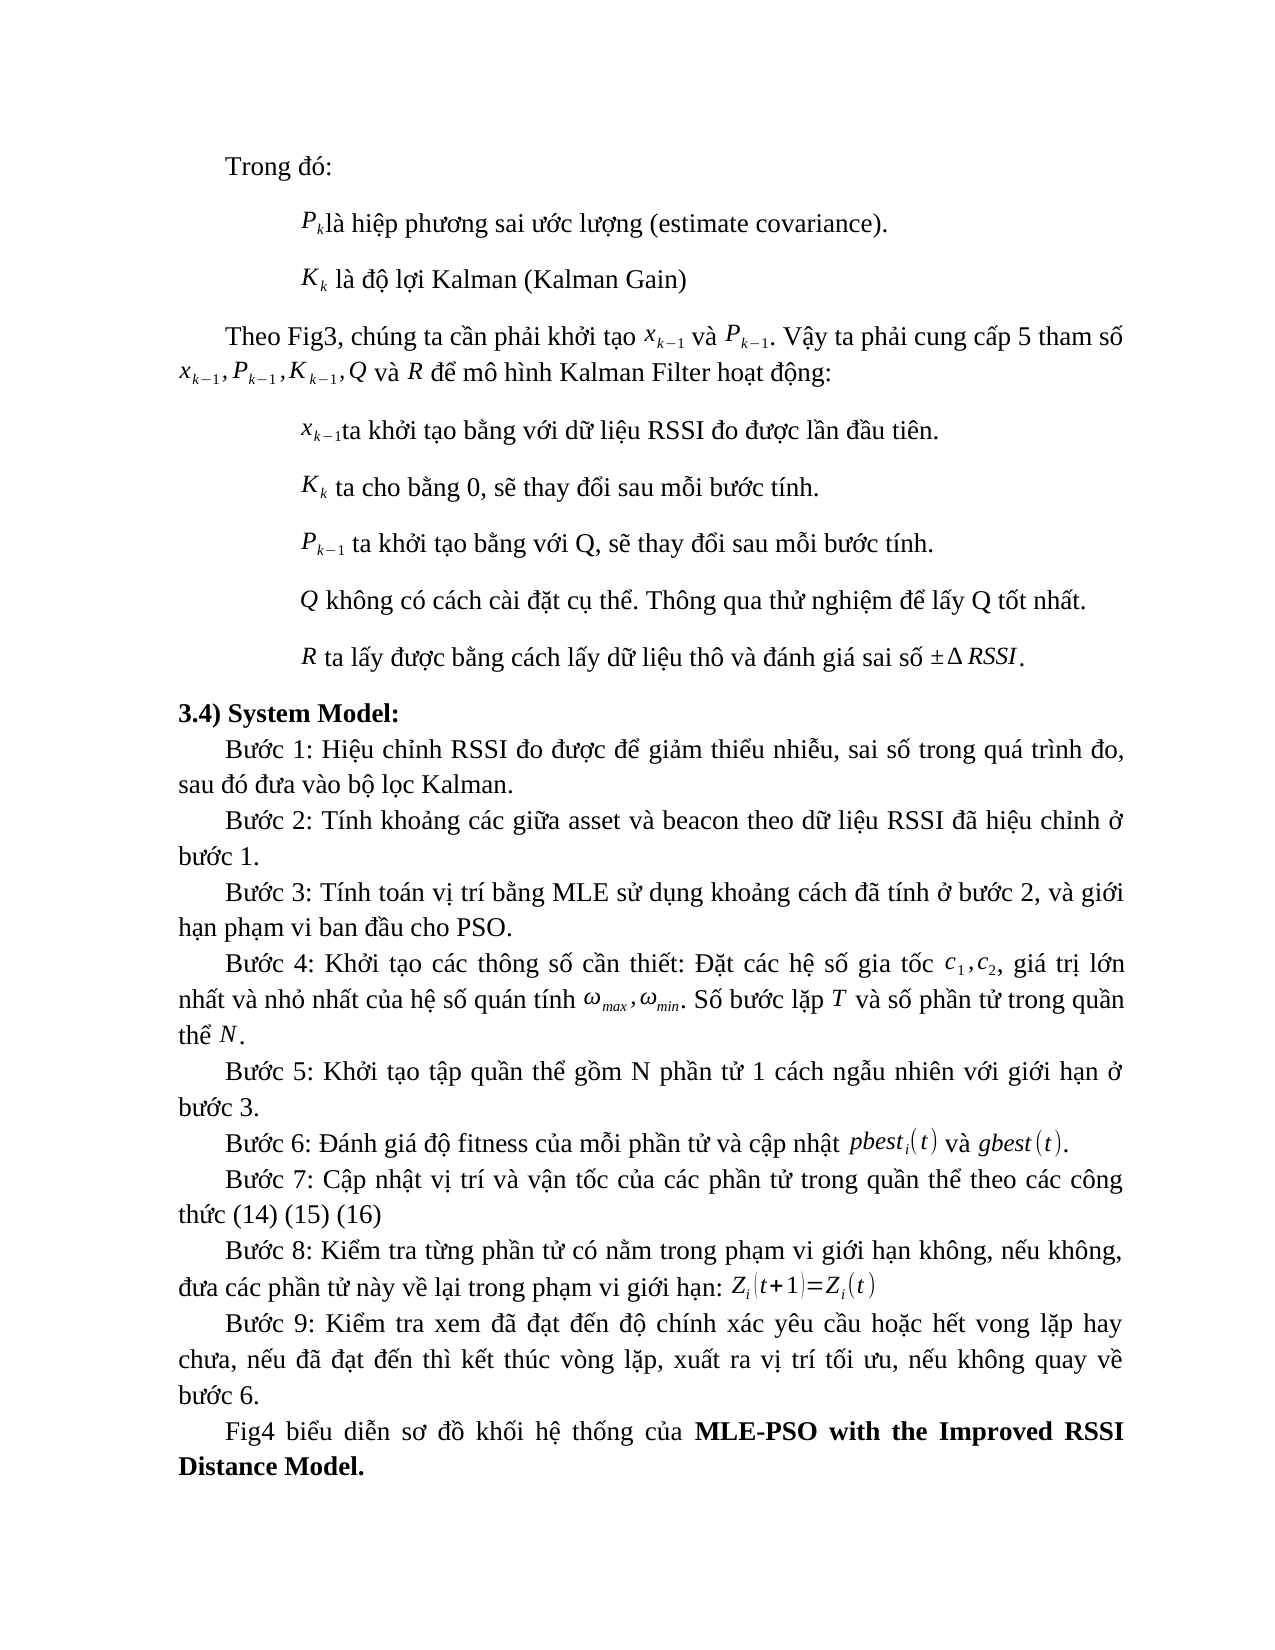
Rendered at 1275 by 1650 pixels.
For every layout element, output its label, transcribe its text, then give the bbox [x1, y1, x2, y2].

list Bước 2: Tính khoảng các giữa asset và beacon theo dữ liệu RSSI đã hiệu chỉnh ở bước 1. [178, 804, 1125, 871]
text Trong đó: [178, 150, 1125, 181]
list Bước 5: Khởi tạo tập quần thể gồm N phần tử 1 cách ngẫu nhiên với giới hạn ở bước 3. [178, 1055, 1125, 1122]
list Bước 7: Cập nhật vị trí và vận tốc của các phần tử trong quần thể theo các công thức (14) (15) (16) [178, 1163, 1125, 1230]
text không có cách cài đặt cụ thể. Thông qua thử nghiệm để lấy Q tốt nhất. [178, 584, 1125, 615]
text ta khởi tạo bằng với dữ liệu RSSI đo được lần đầu tiên. [178, 414, 1125, 445]
text là hiệp phương sai ước lượng (estimate covariance). [178, 207, 1125, 238]
list Bước 3: Tính toán vị trí bằng MLE sử dụng khoảng cách đã tính ở bước 2, và giới hạn phạm vi ban đầu cho PSO. [178, 876, 1125, 943]
text là độ lợi Kalman (Kalman Gain) [178, 263, 1125, 295]
list Bước 1: Hiệu chỉnh RSSI đo được để giảm thiểu nhiễu, sai số trong quá trình đo, sau đó đưa vào bộ lọc Kalman. [178, 733, 1125, 800]
text Theo Fig3, chúng ta cần phải khởi tạo và . Vậy ta phải cung cấp 5 tham số và để mô hình Kalman Filter hoạt động: [178, 320, 1125, 388]
list Bước 9: Kiểm tra xem đã đạt đến độ chính xác yêu cầu hoặc hết vong lặp hay chưa, nếu đã đạt đến thì kết thúc vòng lặp, xuất ra vị trí tối ưu, nếu không quay về bước 6. [178, 1307, 1125, 1410]
list Bước 4: Khởi tạo các thông số cần thiết: Đặt các hệ số gia tốc , giá trị lớn nhất và nhỏ nhất của hệ số quán tính . Số bước lặp và số phần tử trong quần thể . [178, 947, 1125, 1050]
list Bước 6: Đánh giá độ fitness của mỗi phần tử và cập nhật và . [178, 1126, 1125, 1158]
list Bước 8: Kiểm tra từng phần tử có nằm trong phạm vi giới hạn không, nếu không, đưa các phần tử này về lại trong phạm vi giới hạn: [178, 1234, 1125, 1303]
text ta khởi tạo bằng với Q, sẽ thay đổi sau mỗi bước tính. [178, 527, 1125, 559]
list 3.4) System Model: [178, 697, 1125, 728]
text ta lấy được bằng cách lấy dữ liệu thô và đánh giá sai số . [178, 641, 1125, 672]
text ta cho bằng 0, sẽ thay đổi sau mỗi bước tính. [178, 471, 1125, 502]
list Fig4 biểu diễn sơ đồ khối hệ thống của MLE-PSO with the Improved RSSI Distance Model. [178, 1415, 1125, 1482]
